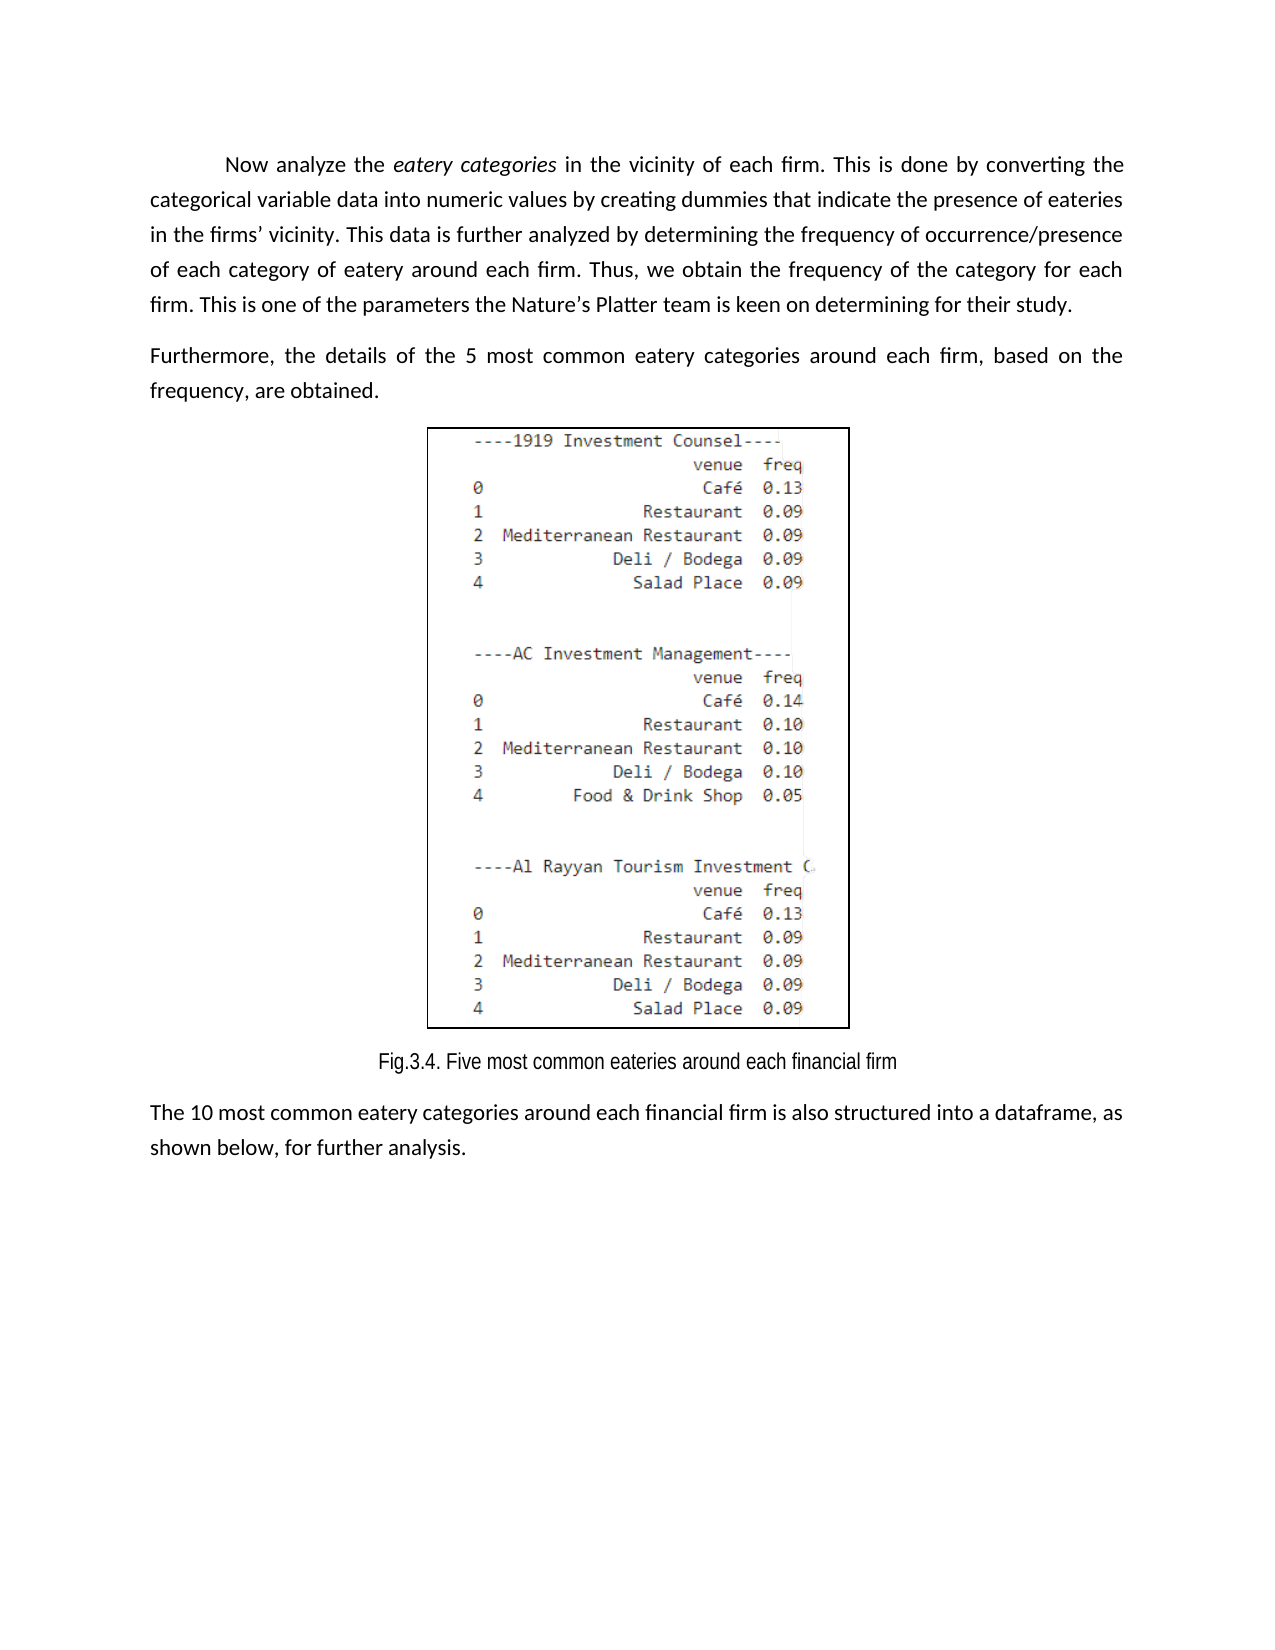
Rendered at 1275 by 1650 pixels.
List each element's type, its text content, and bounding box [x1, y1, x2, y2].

picture [428, 429, 848, 1027]
text Fig.3.4. Five most common eateries around each financial firm [150, 1048, 1125, 1075]
text Now analyze the eatery categories in the vicinity of each firm. This is done by converting the categorical variable data into numeric values by creating dummies that indicate the presence of eateries in the firms’ vicinity. This data is further analyzed by determining the frequency of occurrence/presence of each category of eatery around each firm. Thus, we obtain the frequency of the category for each firm. This is one of the parameters the Nature’s Platter team is keen on determining for their study. [150, 150, 1125, 318]
text The 10 most common eatery categories around each financial firm is also structured into a dataframe, as shown below, for further analysis. [150, 1098, 1125, 1161]
text Furthermore, the details of the 5 most common eatery categories around each firm, based on the frequency, are obtained. [150, 342, 1125, 405]
